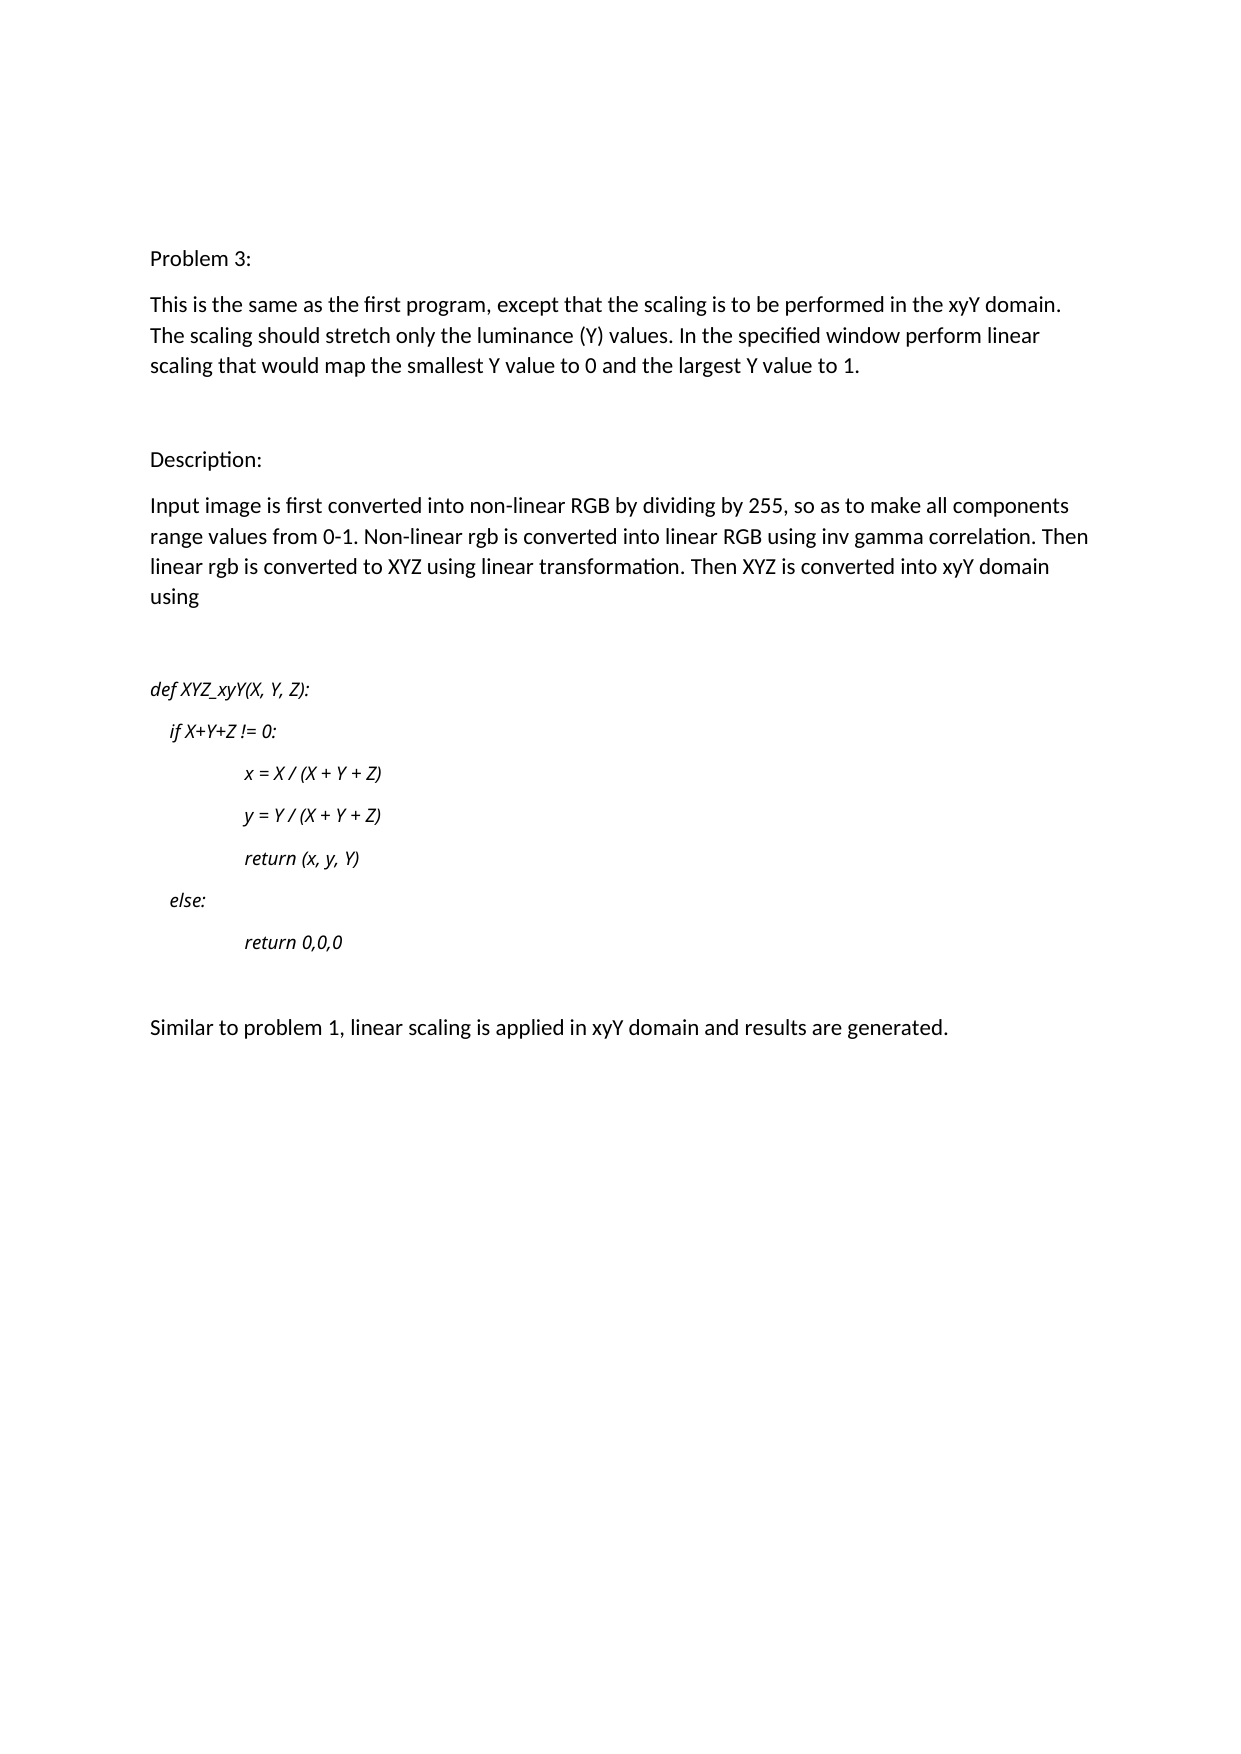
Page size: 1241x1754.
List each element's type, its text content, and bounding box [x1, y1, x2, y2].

text This is the same as the first program, except that the scaling is to be performed in the xyY domain. The scaling should stretch only the luminance (Y) values. In the specified window perform linear scaling that would map the smallest Y value to 0 and the largest Y value to 1. [150, 291, 1090, 379]
text return 0,0,0 [150, 929, 1090, 955]
text Input image is first converted into non-linear RGB by dividing by 255, so as to make all components range values from 0-1. Non-linear rgb is converted into linear RGB using inv gamma correlation. Then linear rgb is converted to XYZ using linear transformation. Then XYZ is converted into xyY domain using [150, 492, 1090, 610]
text Description: [150, 445, 1090, 473]
text y = Y / (X + Y + Z) [150, 803, 1090, 828]
text def XYZ_xyY(X, Y, Z): [150, 676, 1090, 702]
text x = X / (X + Y + Z) [150, 760, 1090, 786]
text else: [150, 887, 1090, 912]
text return (x, y, Y) [150, 845, 1090, 870]
text Problem 3: [150, 244, 1090, 272]
text Similar to problem 1, linear scaling is applied in xyY domain and results are generated. [150, 1013, 1090, 1042]
text if X+Y+Z != 0: [150, 718, 1090, 744]
